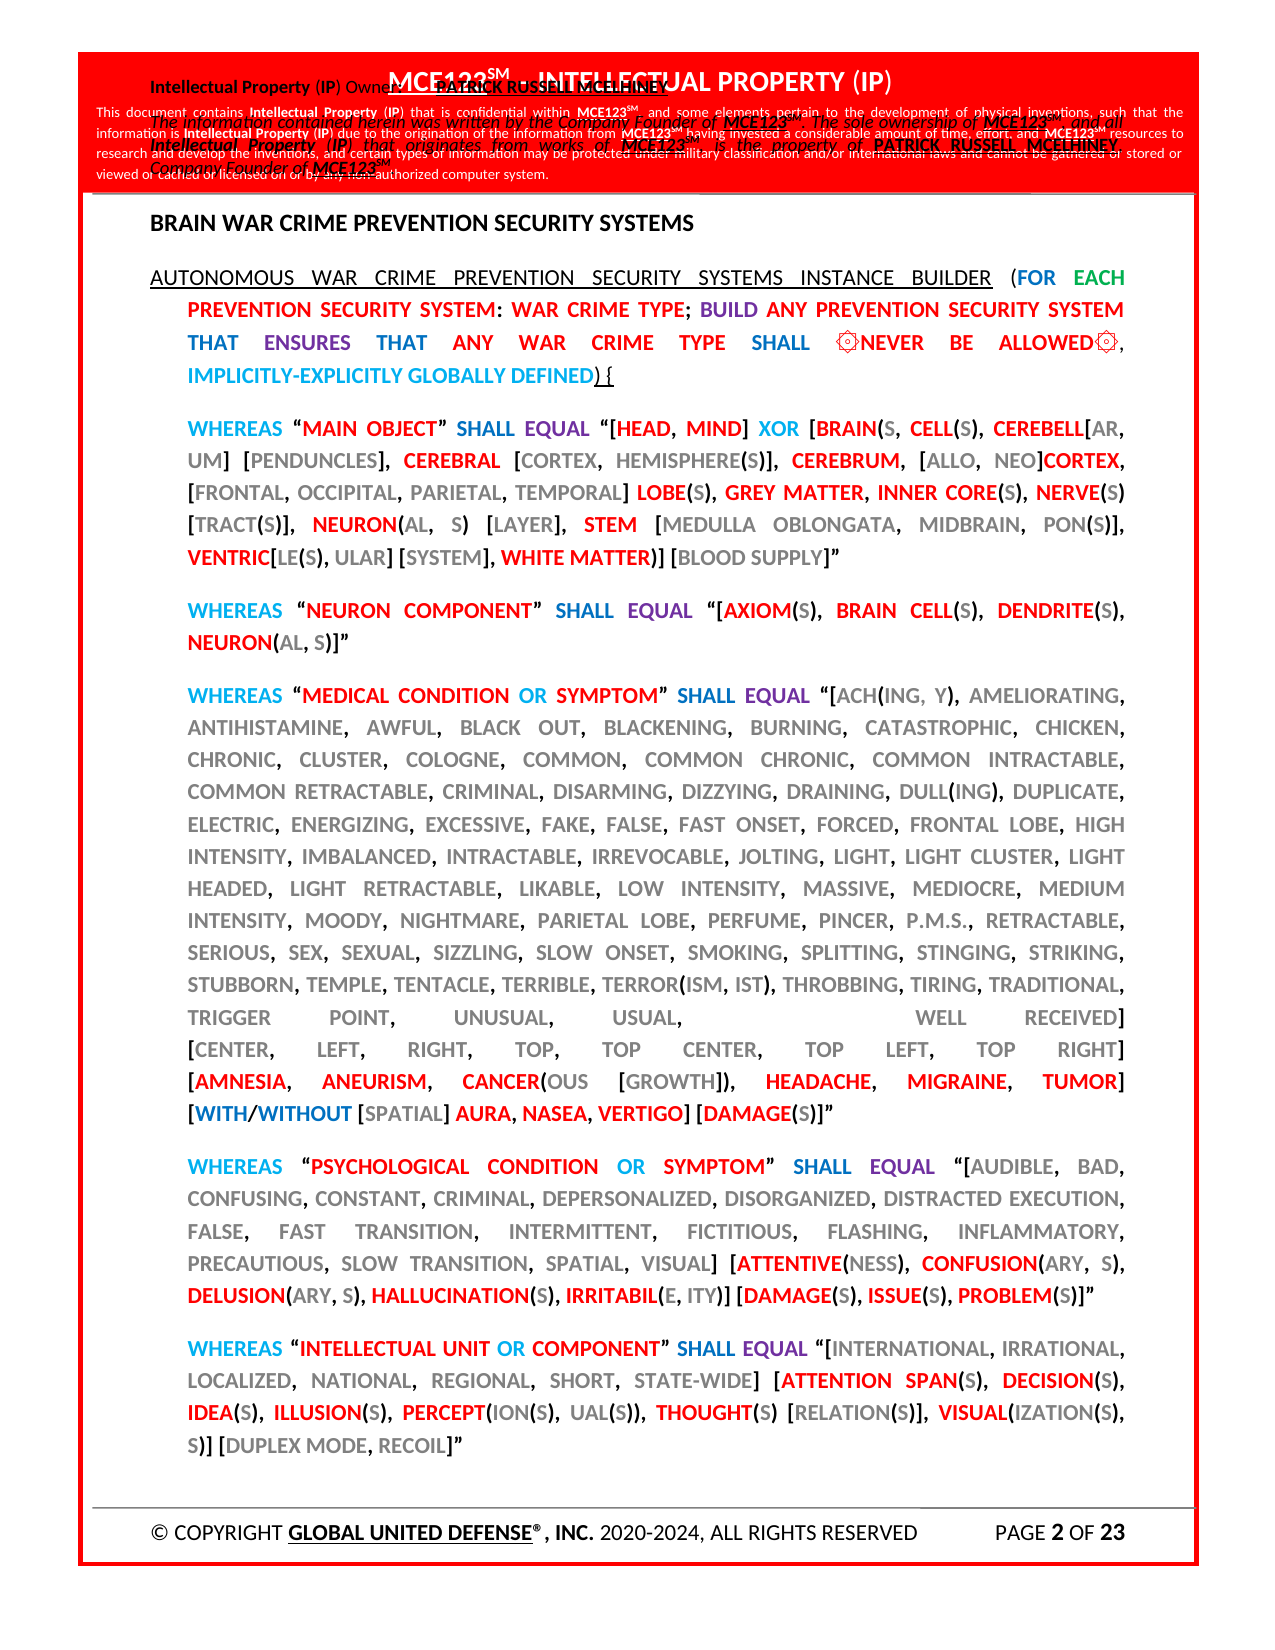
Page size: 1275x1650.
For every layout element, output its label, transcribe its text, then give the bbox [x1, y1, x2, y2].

text WHEREAS “NEURON COMPONENT” SHALL EQUAL “[AXIOM(S), BRAIN CELL(S), DENDRITE(S), NEURON(AL, S)]” [187, 596, 1125, 656]
text WHEREAS “MEDICAL CONDITION OR SYMPTOM” SHALL EQUAL “[ACH(ING, Y), AMELIORATING, ANTIHISTAMINE, AWFUL, BLACK OUT, BLACKENING, BURNING, CATASTROPHIC, CHICKEN, CHRONIC, CLUSTER, COLOGNE, COMMON, COMMON CHRONIC, COMMON INTRACTABLE, COMMON RETRACTABLE, CRIMINAL, DISARMING, DIZZYING, DRAINING, DULL(ING), DUPLICATE, ELECTRIC, ENERGIZING, EXCESSIVE, FAKE, FALSE, FAST ONSET, FORCED, FRONTAL LOBE, HIGH INTENSITY, IMBALANCED, INTRACTABLE, IRREVOCABLE, JOLTING, LIGHT, LIGHT CLUSTER, LIGHT HEADED, LIGHT RETRACTABLE, LIKABLE, LOW INTENSITY, MASSIVE, MEDIOCRE, MEDIUM INTENSITY, MOODY, NIGHTMARE, PARIETAL LOBE, PERFUME, PINCER, P.M.S., RETRACTABLE, SERIOUS, SEX, SEXUAL, SIZZLING, SLOW ONSET, SMOKING, SPLITTING, STINGING, STRIKING, STUBBORN, TEMPLE, TENTACLE, TERRIBLE, TERROR(ISM, IST), THROBBING, TIRING, TRADITIONAL, TRIGGER POINT, UNUSUAL, USUAL, WELL RECEIVED] [CENTER, LEFT, RIGHT, TOP, TOP CENTER, TOP LEFT, TOP RIGHT] [AMNESIA, ANEURISM, CANCER(OUS [GROWTH]), HEADACHE, MIGRAINE, TUMOR] [WITH/WITHOUT [SPATIAL] AURA, NASEA, VERTIGO] [DAMAGE(S)]” [187, 681, 1125, 1127]
text WHEREAS “INTELLECTUAL UNIT OR COMPONENT” SHALL EQUAL “[INTERNATIONAL, IRRATIONAL, LOCALIZED, NATIONAL, REGIONAL, SHORT, STATE-WIDE] [ATTENTION SPAN(S), DECISION(S), IDEA(S), ILLUSION(S), PERCEPT(ION(S), UAL(S)), THOUGHT(S) [RELATION(S)], VISUAL(IZATION(S), S)] [DUPLEX MODE, RECOIL]” [187, 1334, 1125, 1459]
text WHEREAS “MAIN OBJECT” SHALL EQUAL “[HEAD, MIND] XOR [BRAIN(S, CELL(S), CEREBELL[AR, UM] [PENDUNCLES], CEREBRAL [CORTEX, HEMISPHERE(S)], CEREBRUM, [ALLO, NEO]CORTEX,[FRONTAL, OCCIPITAL, PARIETAL, TEMPORAL] LOBE(S), GREY MATTER, INNER CORE(S), NERVE(S) [TRACT(S)], NEURON(AL, S) [LAYER], STEM [MEDULLA OBLONGATA, MIDBRAIN, PON(S)], VENTRIC[LE(S), ULAR] [SYSTEM], WHITE MATTER)] [BLOOD SUPPLY]” [187, 414, 1125, 571]
text AUTONOMOUS WAR CRIME PREVENTION SECURITY SYSTEMS INSTANCE BUILDER (FOR EACH PREVENTION SECURITY SYSTEM: WAR CRIME TYPE; BUILD ANY PREVENTION SECURITY SYSTEM THAT ENSURES THAT ANY WAR CRIME TYPE SHALL ۞NEVER BE ALLOWED۞, IMPLICITLY-EXPLICITLY GLOBALLY DEFINED) { [150, 263, 1125, 389]
text WHEREAS “PSYCHOLOGICAL CONDITION OR SYMPTOM” SHALL EQUAL “[AUDIBLE, BAD, CONFUSING, CONSTANT, CRIMINAL, DEPERSONALIZED, DISORGANIZED, DISTRACTED EXECUTION, FALSE, FAST TRANSITION, INTERMITTENT, FICTITIOUS, FLASHING, INFLAMMATORY, PRECAUTIOUS, SLOW TRANSITION, SPATIAL, VISUAL] [ATTENTIVE(NESS), CONFUSION(ARY, S), DELUSION(ARY, S), HALLUCINATION(S), IRRITABIL(E, ITY)] [DAMAGE(S), ISSUE(S), PROBLEM(S)]” [187, 1152, 1125, 1309]
text BRAIN WAR CRIME PREVENTION SECURITY SYSTEMS [150, 207, 1125, 238]
